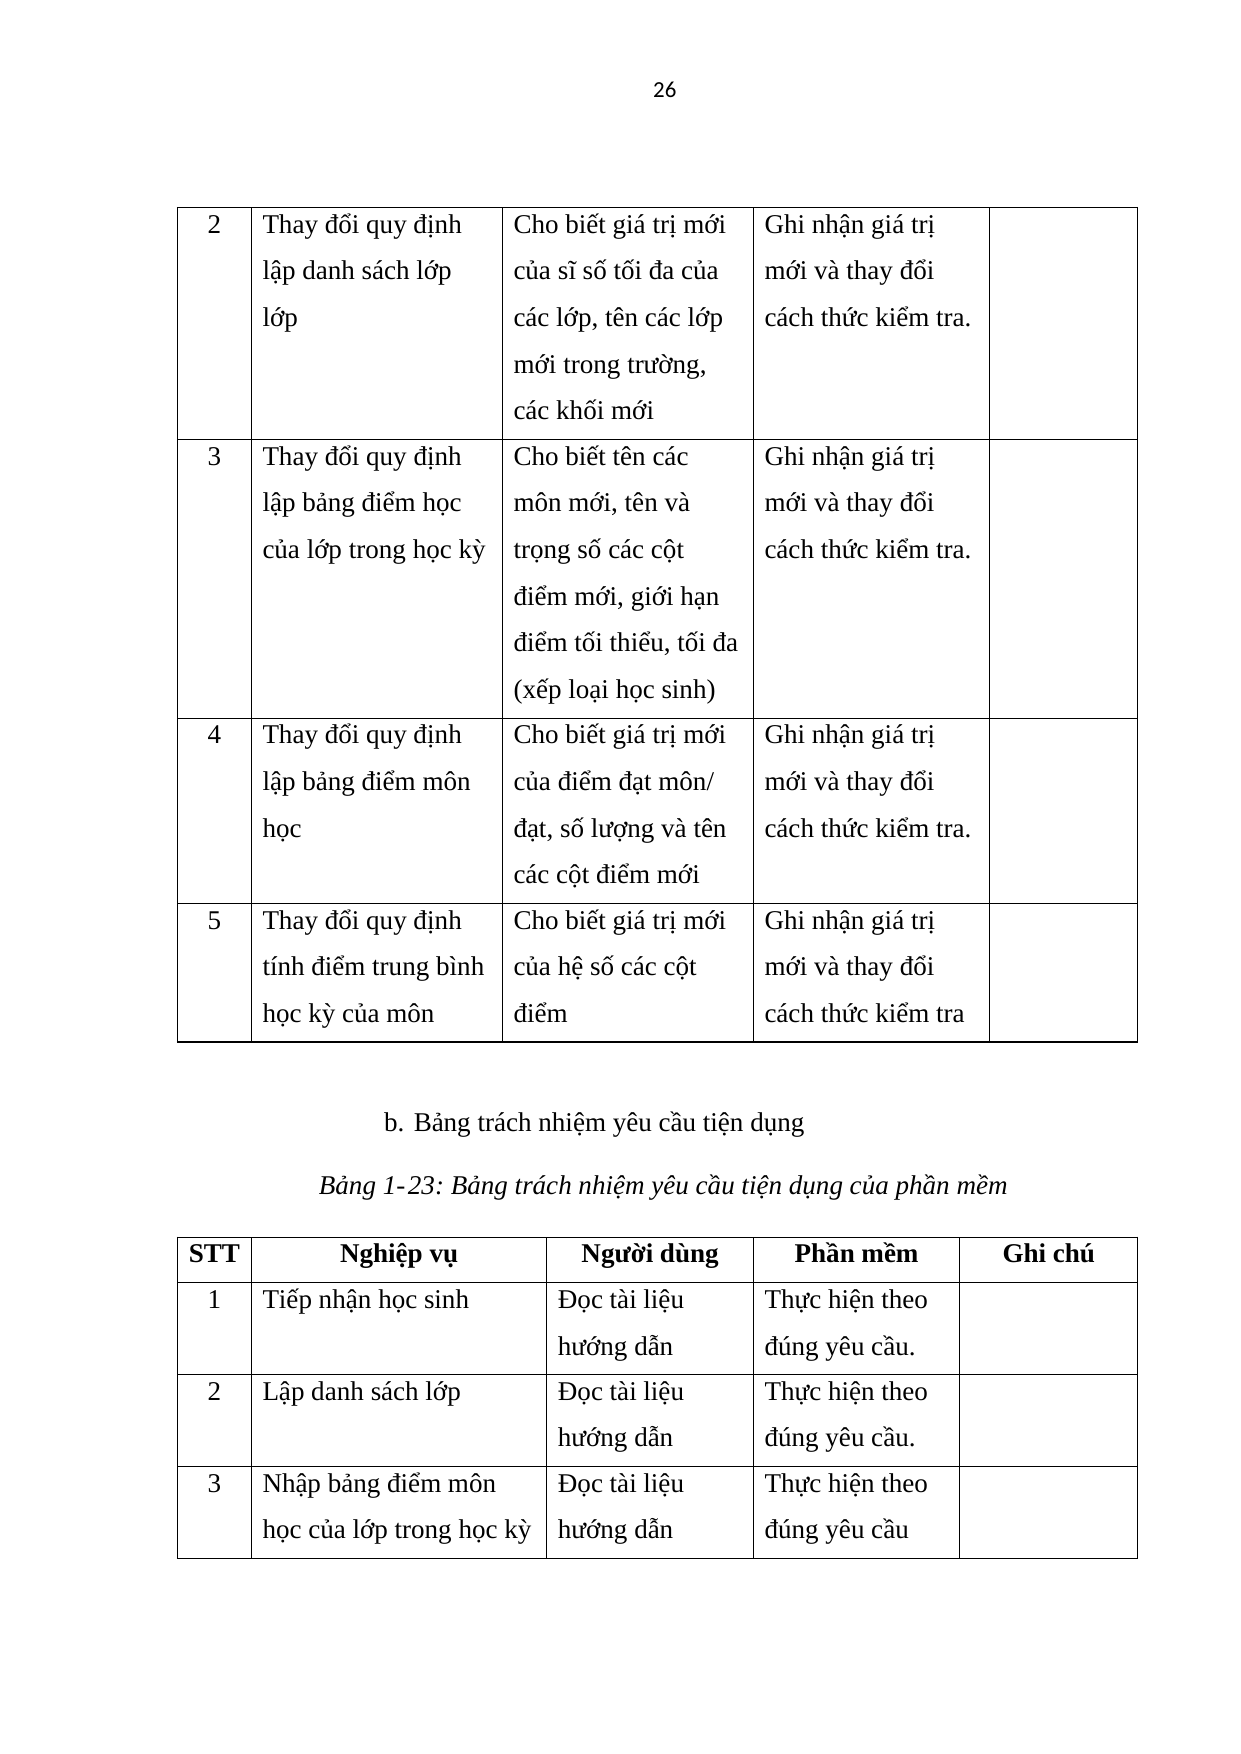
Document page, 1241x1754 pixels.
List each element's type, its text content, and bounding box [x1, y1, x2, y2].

table_header Phần mềm [754, 1238, 959, 1282]
list Bảng trách nhiệm yêu cầu tiện dụng [384, 1106, 1122, 1137]
table_cell [960, 1375, 1137, 1466]
text Bảng 1-23: Bảng trách nhiệm yêu cầu tiện dụng của phần mềm [207, 1169, 1122, 1200]
table_cell Ghi nhận giá trị mới và thay đổi cách thức kiểm tra. [754, 440, 989, 717]
table_cell 3 [178, 440, 251, 717]
table_cell Thay đổi quy định lập bảng điểm môn học [252, 719, 502, 903]
table_cell [990, 208, 1137, 439]
table_cell Cho biết giá trị mới của điểm đạt môn/ đạt, số lượng và tên các cột điểm mới [503, 719, 753, 903]
table_cell Lập danh sách lớp [252, 1375, 546, 1466]
table_cell Cho biết giá trị mới của hệ số các cột điểm [503, 904, 753, 1041]
table_cell [960, 1467, 1137, 1558]
table_cell Đọc tài liệu hướng dẫn [547, 1467, 753, 1558]
table_header Ghi chú [960, 1238, 1137, 1282]
table_cell Ghi nhận giá trị mới và thay đổi cách thức kiểm tra. [754, 719, 989, 903]
table_cell Tiếp nhận học sinh [252, 1283, 546, 1374]
table_cell Đọc tài liệu hướng dẫn [547, 1283, 753, 1374]
table_cell Thay đổi quy định lập danh sách lớp lớp [252, 208, 502, 439]
table_cell [990, 440, 1137, 717]
table_header Người dùng [547, 1238, 753, 1282]
table_cell 2 [178, 1375, 251, 1466]
table_cell Thực hiện theo đúng yêu cầu. [754, 1375, 959, 1466]
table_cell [754, 208, 989, 439]
table_cell [990, 719, 1137, 903]
table_cell Cho biết tên các môn mới, tên và trọng số các cột điểm mới, giới hạn điểm tối thiểu, tối đa (xếp loại học sinh) [503, 440, 753, 717]
table_header STT [178, 1238, 251, 1282]
table_cell 4 [178, 719, 251, 903]
table_cell Thay đổi quy định tính điểm trung bình học kỳ của môn [252, 904, 502, 1041]
table_cell Thay đổi quy định lập bảng điểm học của lớp trong học kỳ [252, 440, 502, 717]
table_cell [990, 904, 1137, 1041]
table_header Nghiệp vụ [252, 1238, 546, 1282]
table_cell 3 [178, 1467, 251, 1558]
table_cell [960, 1283, 1137, 1374]
table_cell 2 [178, 208, 251, 439]
table_cell Nhập bảng điểm môn học của lớp trong học kỳ [252, 1467, 546, 1558]
table_cell 1 [178, 1283, 251, 1374]
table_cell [754, 1467, 959, 1558]
table_cell Cho biết giá trị mới của sĩ số tối đa của các lớp, tên các lớp mới trong trường, các khối mới [503, 208, 753, 439]
table_cell Đọc tài liệu hướng dẫn [547, 1375, 753, 1466]
table_cell 5 [178, 904, 251, 1041]
table_cell Ghi nhận giá trị mới và thay đổi cách thức kiểm tra [754, 904, 989, 1041]
table_cell Thực hiện theo đúng yêu cầu. [754, 1283, 959, 1374]
